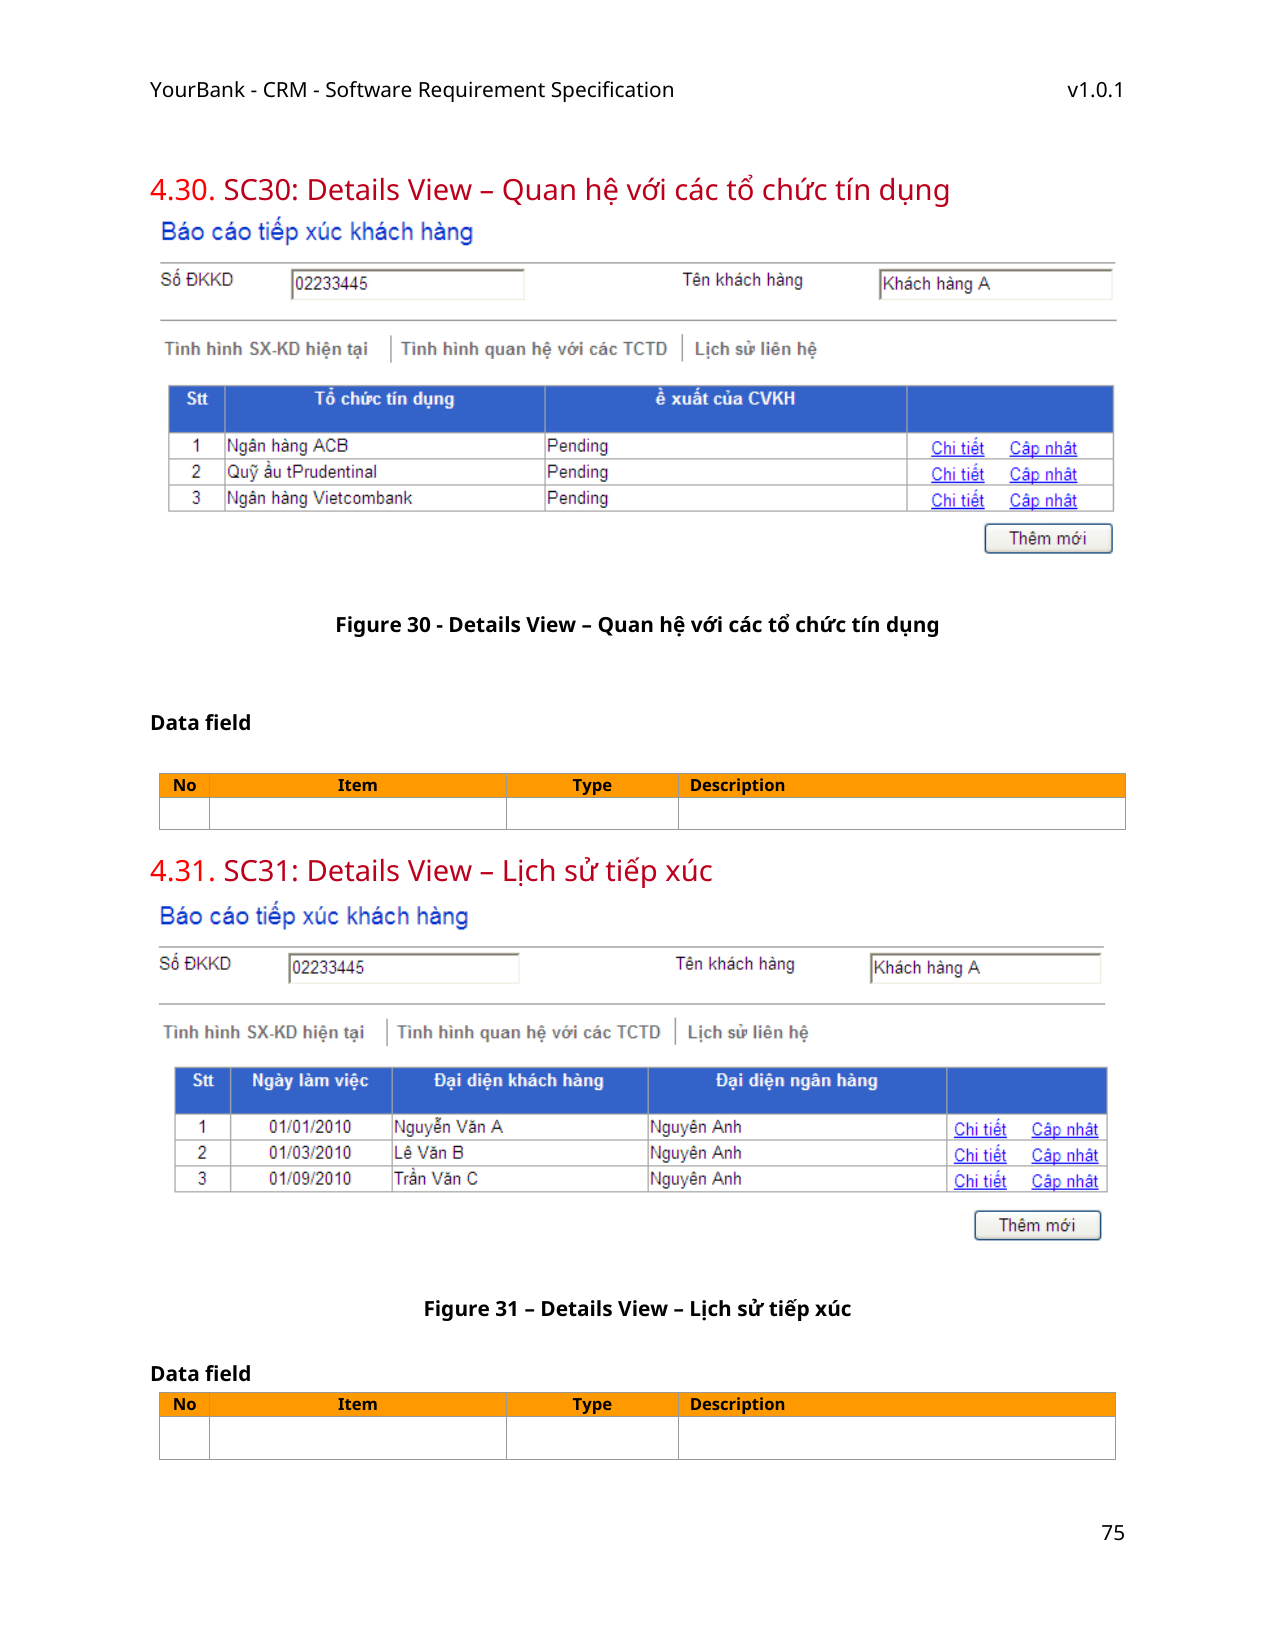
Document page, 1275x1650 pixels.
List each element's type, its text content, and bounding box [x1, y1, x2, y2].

text Data field [150, 1359, 1125, 1388]
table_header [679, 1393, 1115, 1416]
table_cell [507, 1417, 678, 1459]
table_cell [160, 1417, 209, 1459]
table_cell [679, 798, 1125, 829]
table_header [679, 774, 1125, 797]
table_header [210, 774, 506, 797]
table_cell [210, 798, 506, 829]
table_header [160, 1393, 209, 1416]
subtitle SC31: Details View – Lịch sử tiếp xúc [150, 851, 1125, 890]
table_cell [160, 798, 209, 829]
picture [150, 896, 1125, 1291]
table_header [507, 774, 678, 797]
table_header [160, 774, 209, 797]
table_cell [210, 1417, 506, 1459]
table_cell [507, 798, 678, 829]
text Data field [150, 708, 1125, 736]
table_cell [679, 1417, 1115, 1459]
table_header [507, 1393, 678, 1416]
text Figure 30 - Details View – Quan hệ với các tổ chức tín dụng [150, 610, 1125, 638]
subtitle SC30: Details View – Quan hệ với các tổ chức tín dụng [150, 169, 1125, 208]
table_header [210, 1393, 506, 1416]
picture [150, 214, 1125, 606]
text Figure 31 – Details View – Lịch sử tiếp xúc [150, 1294, 1125, 1323]
